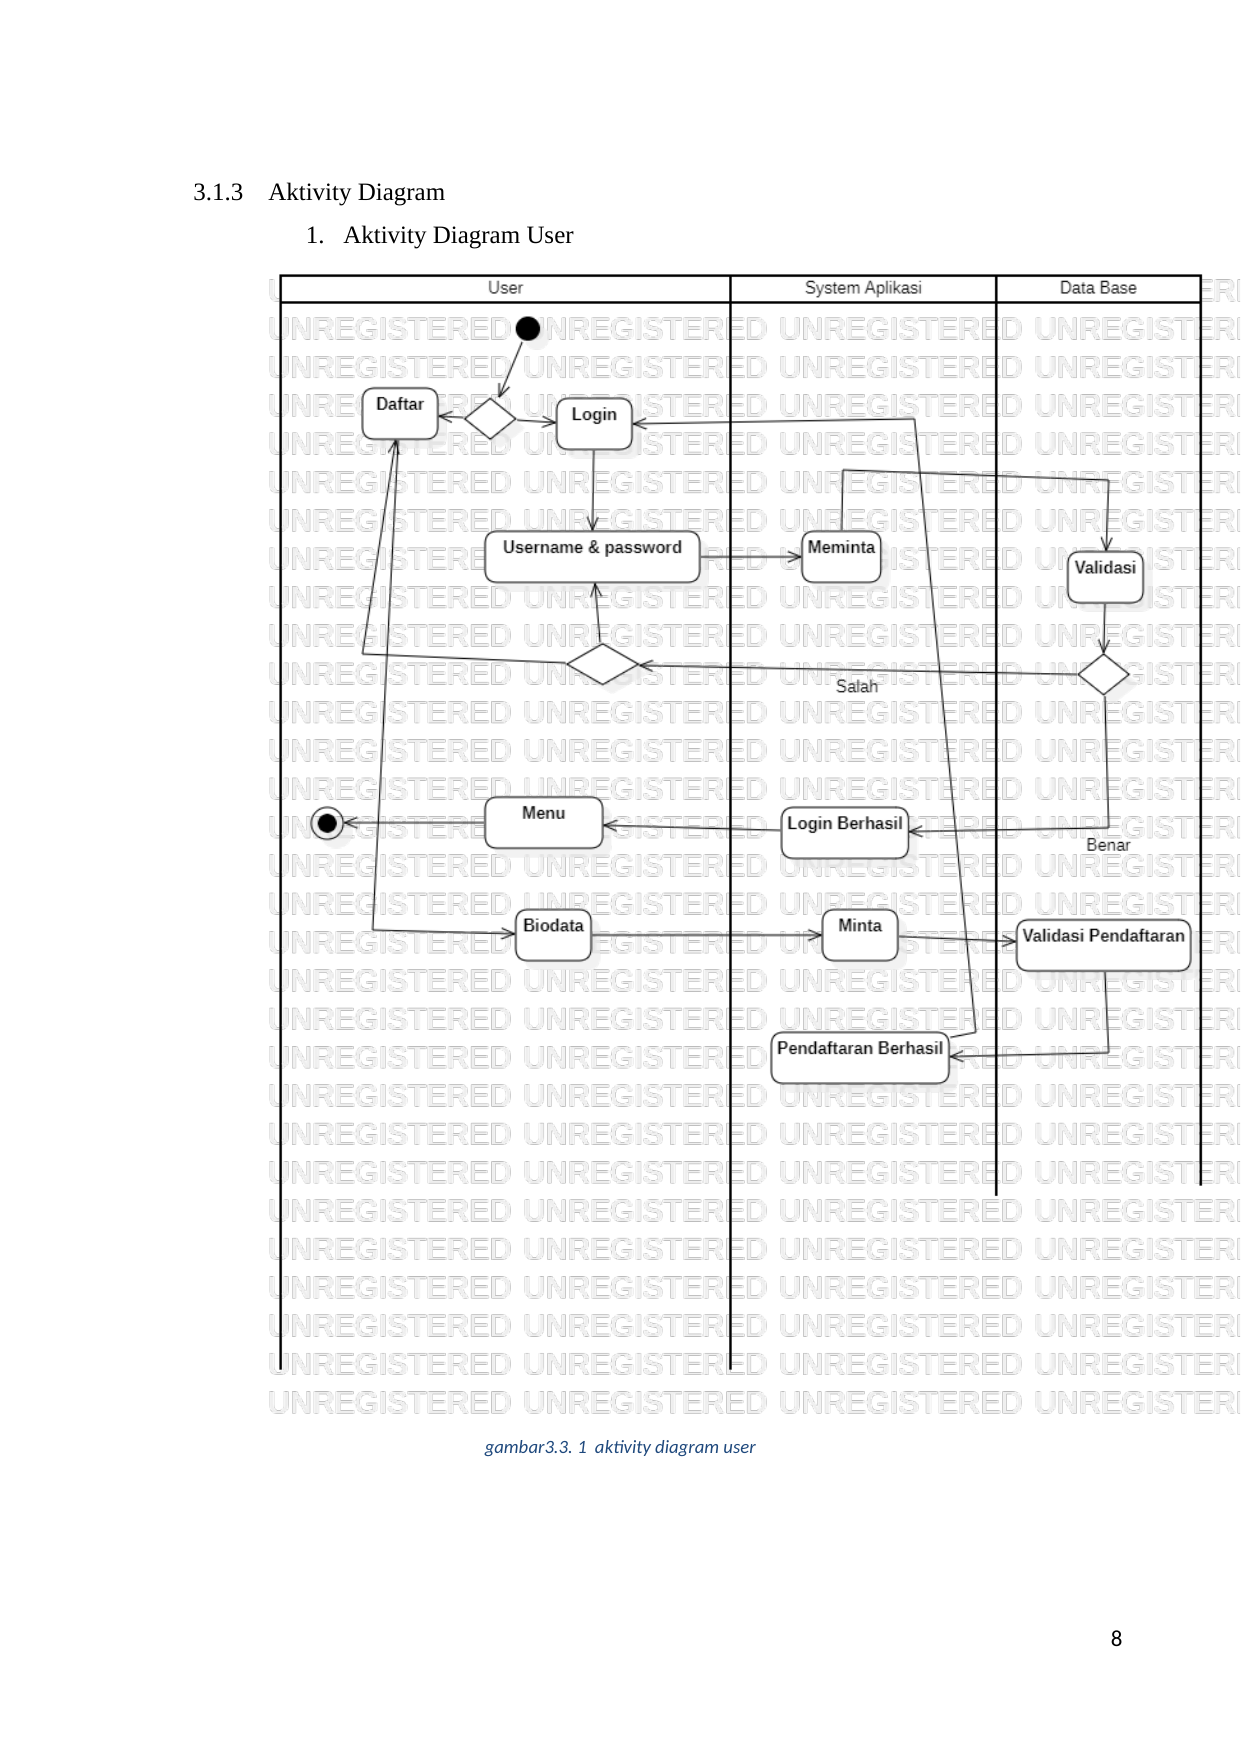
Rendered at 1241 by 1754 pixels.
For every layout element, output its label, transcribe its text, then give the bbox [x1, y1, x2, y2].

text gambar3.3. 1 aktivity diagram user [118, 1435, 1122, 1458]
list Aktivity Diagram User [306, 220, 1122, 249]
picture [268, 263, 1241, 1421]
list Aktivity Diagram [193, 177, 1122, 206]
